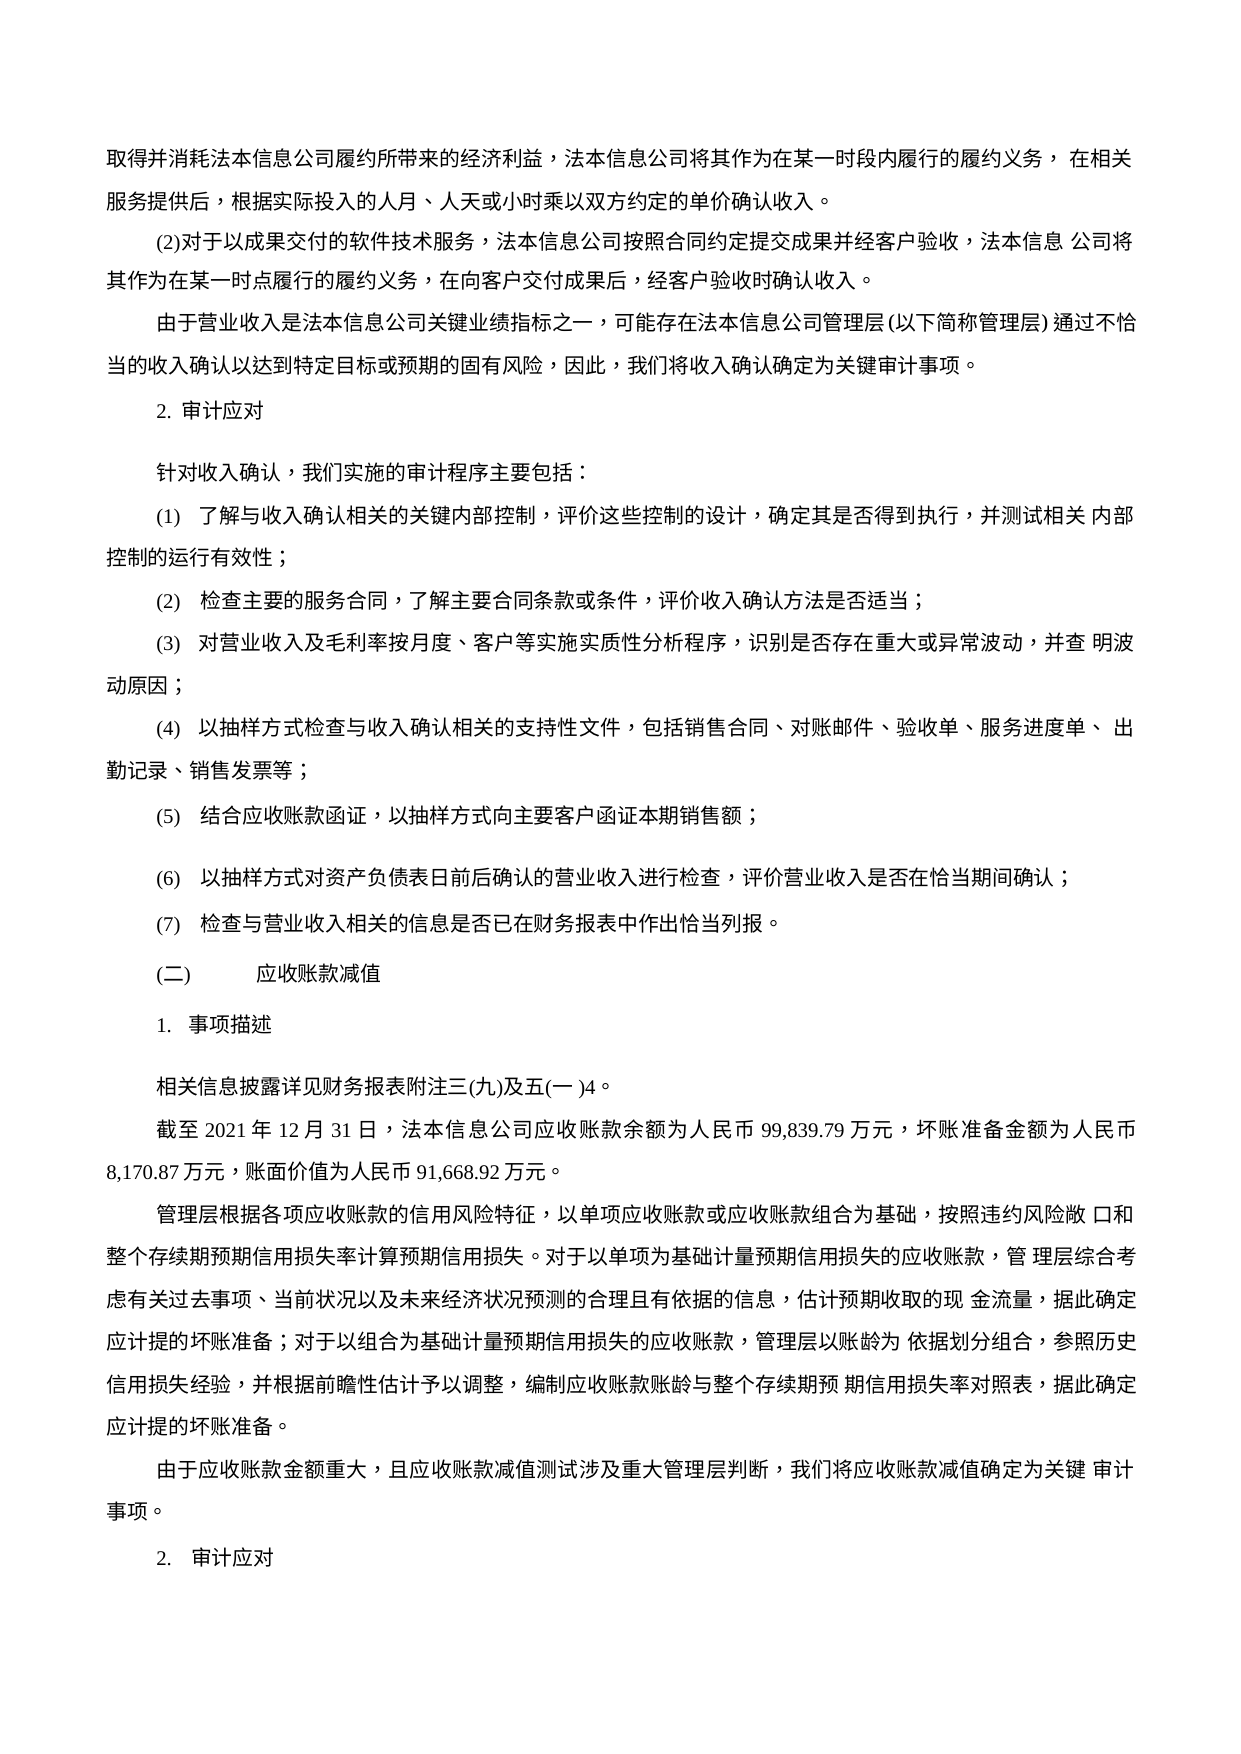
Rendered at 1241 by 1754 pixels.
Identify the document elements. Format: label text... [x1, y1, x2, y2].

list 结合应收账款函证，以抽样方式向主要客户函证本期销售额； [106, 801, 1137, 830]
text 由于营业收入是法本信息公司关键业绩指标之一，可能存在法本信息公司管理层(以下简称管理层) 通过不恰当的收入确认以达到特定目标或预期的固有风险，因此，我们将收入确认确定为关键审计事项。 [106, 297, 1137, 382]
text 由于应收账款金额重大，且应收账款减值测试涉及重大管理层判断，我们将应收账款减值确定为关键 审计事项。 [106, 1443, 1137, 1528]
text 针对收入确认，我们实施的审计程序主要包括： [106, 447, 1137, 489]
list 了解与收入确认相关的关键内部控制，评价这些控制的设计，确定其是否得到执行，并测试相关 内部控制的运行有效性； [106, 489, 1137, 574]
list 应收账款减值 [106, 959, 1137, 988]
list 检查与营业收入相关的信息是否已在财务报表中作出恰当列报。 [106, 909, 1137, 937]
list 审计应对 [106, 396, 1137, 425]
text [106, 133, 1137, 218]
list 检查主要的服务合同，了解主要合同条款或条件，评价收入确认方法是否适当； [106, 574, 1137, 617]
list 以抽样方式对资产负债表日前后确认的营业收入进行检查，评价营业收入是否在恰当期间确认； [106, 852, 1137, 894]
list 审计应对 [106, 1543, 1137, 1571]
text 管理层根据各项应收账款的信用风险特征，以单项应收账款或应收账款组合为基础，按照违约风险敞 口和整个存续期预期信用损失率计算预期信用损失。对于以单项为基础计量预期信用损失的应收账款，管 理层综合考虑有关过去事项、当前状况以及未来经济状况预测的合理且有依据的信息，估计预期收取的现 金流量，据此确定应计提的坏账准备；对于以组合为基础计量预期信用损失的应收账款，管理层以账龄为 依据划分组合，参照历史信用损失经验，并根据前瞻性估计予以调整，编制应收账款账龄与整个存续期预 期信用损失率对照表，据此确定应计提的坏账准备。 [106, 1188, 1137, 1443]
list 对于以成果交付的软件技术服务，法本信息公司按照合同约定提交成果并经客户验收，法本信息 公司将其作为在某一时点履行的履约义务，在向客户交付成果后，经客户验收时确认收入。 [106, 218, 1137, 297]
text 截至2021年12月31日，法本信息公司应收账款余额为人民币99,839.79万元，坏账准备金额为人民币 8,170.87万元，账面价值为人民币91,668.92万元。 [106, 1103, 1137, 1188]
list 事项描述 [106, 1010, 1137, 1038]
text 相关信息披露详见财务报表附注三(九)及五(一 )4。 [106, 1061, 1137, 1103]
list 以抽样方式检查与收入确认相关的支持性文件，包括销售合同、对账邮件、验收单、服务进度单、 出勤记录、销售发票等； [106, 702, 1137, 787]
list 对营业收入及毛利率按月度、客户等实施实质性分析程序，识别是否存在重大或异常波动，并查 明波动原因； [106, 617, 1137, 702]
